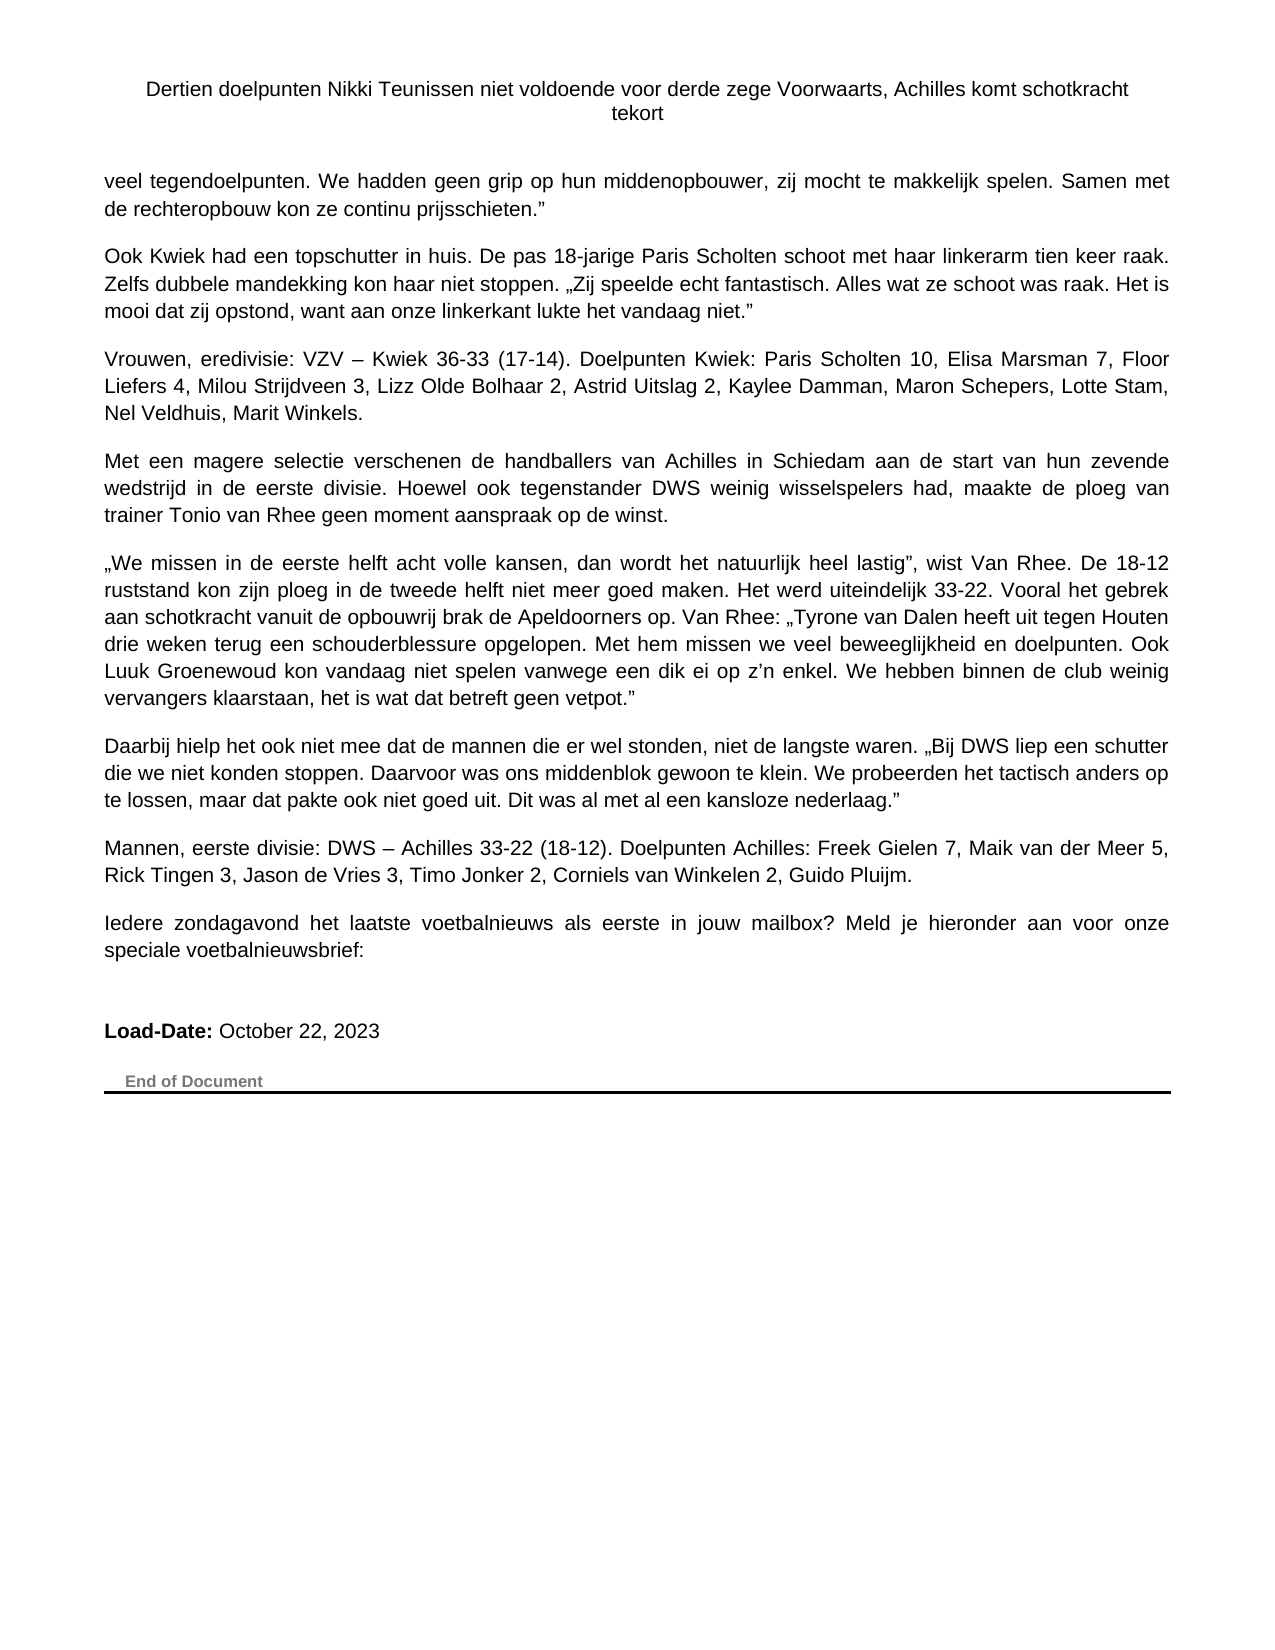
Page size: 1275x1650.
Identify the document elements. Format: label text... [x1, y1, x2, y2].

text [104, 166, 1171, 220]
text Load-Date: October 22, 2023 [104, 987, 1171, 1043]
text Ook Kwiek had een topschutter in huis. De pas 18-jarige Paris Scholten schoot met haar linkerarm tien keer raak. Zelfs dubbele mandekking kon haar niet stoppen. „Zij speelde echt fantastisch. Alles wat ze schoot was raak. Het is mooi dat zij opstond, want aan onze linkerkant lukte het vandaag niet.” [104, 241, 1171, 322]
text Met een magere selectie verschenen de handballers van Achilles in Schiedam aan de start van hun zevende wedstrijd in de eerste divisie. Hoewel ook tegenstander DWS weinig wisselspelers had, maakte de ploeg van trainer Tonio van Rhee geen moment aanspraak op de winst. [104, 445, 1171, 527]
text „We missen in de eerste helft acht volle kansen, dan wordt het natuurlijk heel lastig”, wist Van Rhee. De 18-12 ruststand kon zijn ploeg in de tweede helft niet meer goed maken. Het werd uiteindelijk 33-22. Vooral het gebrek aan schotkracht vanuit de opbouwrij brak de Apeldoorners op. Van Rhee: „Tyrone van Dalen heeft uit tegen Houten drie weken terug een schouderblessure opgelopen. Met hem missen we veel beweeglijkheid en doelpunten. Ook Luuk Groenewoud kon vandaag niet spelen vanwege een dik ei op z’n enkel. We hebben binnen de club weinig vervangers klaarstaan, het is wat dat betreft geen vetpot.” [104, 547, 1171, 710]
text Iedere zondagavond het laatste voetbalnieuws als eerste in jouw mailbox? Meld je hieronder aan voor onze speciale voetbalnieuwsbrief: [104, 908, 1171, 962]
text Vrouwen, eredivisie: VZV – Kwiek 36-33 (17-14). Doelpunten Kwiek: Paris Scholten 10, Elisa Marsman 7, Floor Liefers 4, Milou Strijdveen 3, Lizz Olde Bolhaar 2, Astrid Uitslag 2, Kaylee Damman, Maron Schepers, Lotte Stam, Nel Veldhuis, Marit Winkels. [104, 343, 1171, 424]
text Daarbij hielp het ook niet mee dat de mannen die er wel stonden, niet de langste waren. „Bij DWS liep een schutter die we niet konden stoppen. Daarvoor was ons middenblok gewoon te klein. We probeerden het tactisch anders op te lossen, maar dat pakte ook niet goed uit. Dit was al met al een kansloze nederlaag.” [104, 731, 1171, 812]
text End of Document [125, 1072, 1171, 1091]
text Mannen, eerste divisie: DWS – Achilles 33-22 (18-12). Doelpunten Achilles: Freek Gielen 7, Maik van der Meer 5, Rick Tingen 3, Jason de Vries 3, Timo Jonker 2, Corniels van Winkelen 2, Guido Pluijm. [104, 833, 1171, 887]
